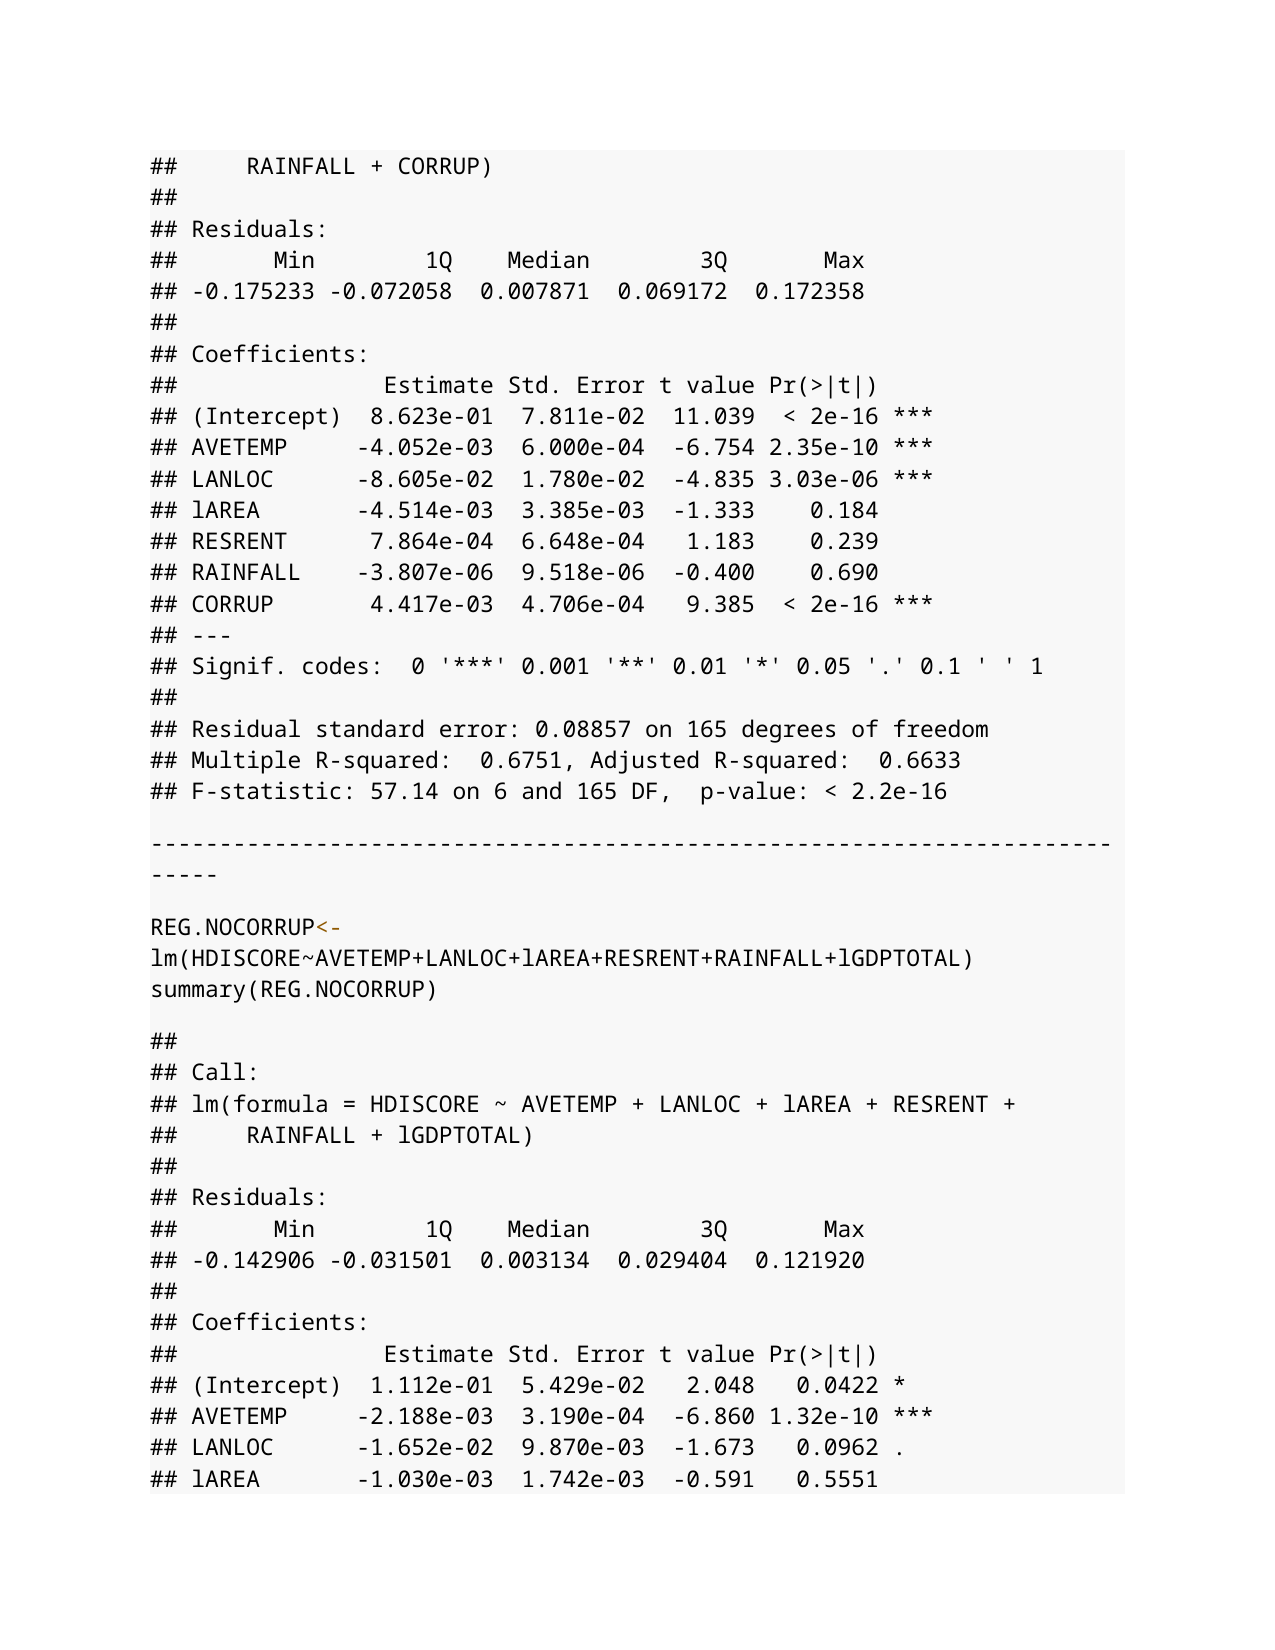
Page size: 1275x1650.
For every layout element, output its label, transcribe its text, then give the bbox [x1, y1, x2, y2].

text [150, 150, 1125, 806]
text --------------------------------------------------------------------------- [219, 827, 1125, 889]
text REG.NOCORRUP<-lm(HDISCORE~AVETEMP+LANLOC+lAREA+RESRENT+RAINFALL+lGDPTOTAL) summary(REG.NOCORRUP) [342, 910, 1125, 1004]
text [150, 1025, 1125, 1494]
